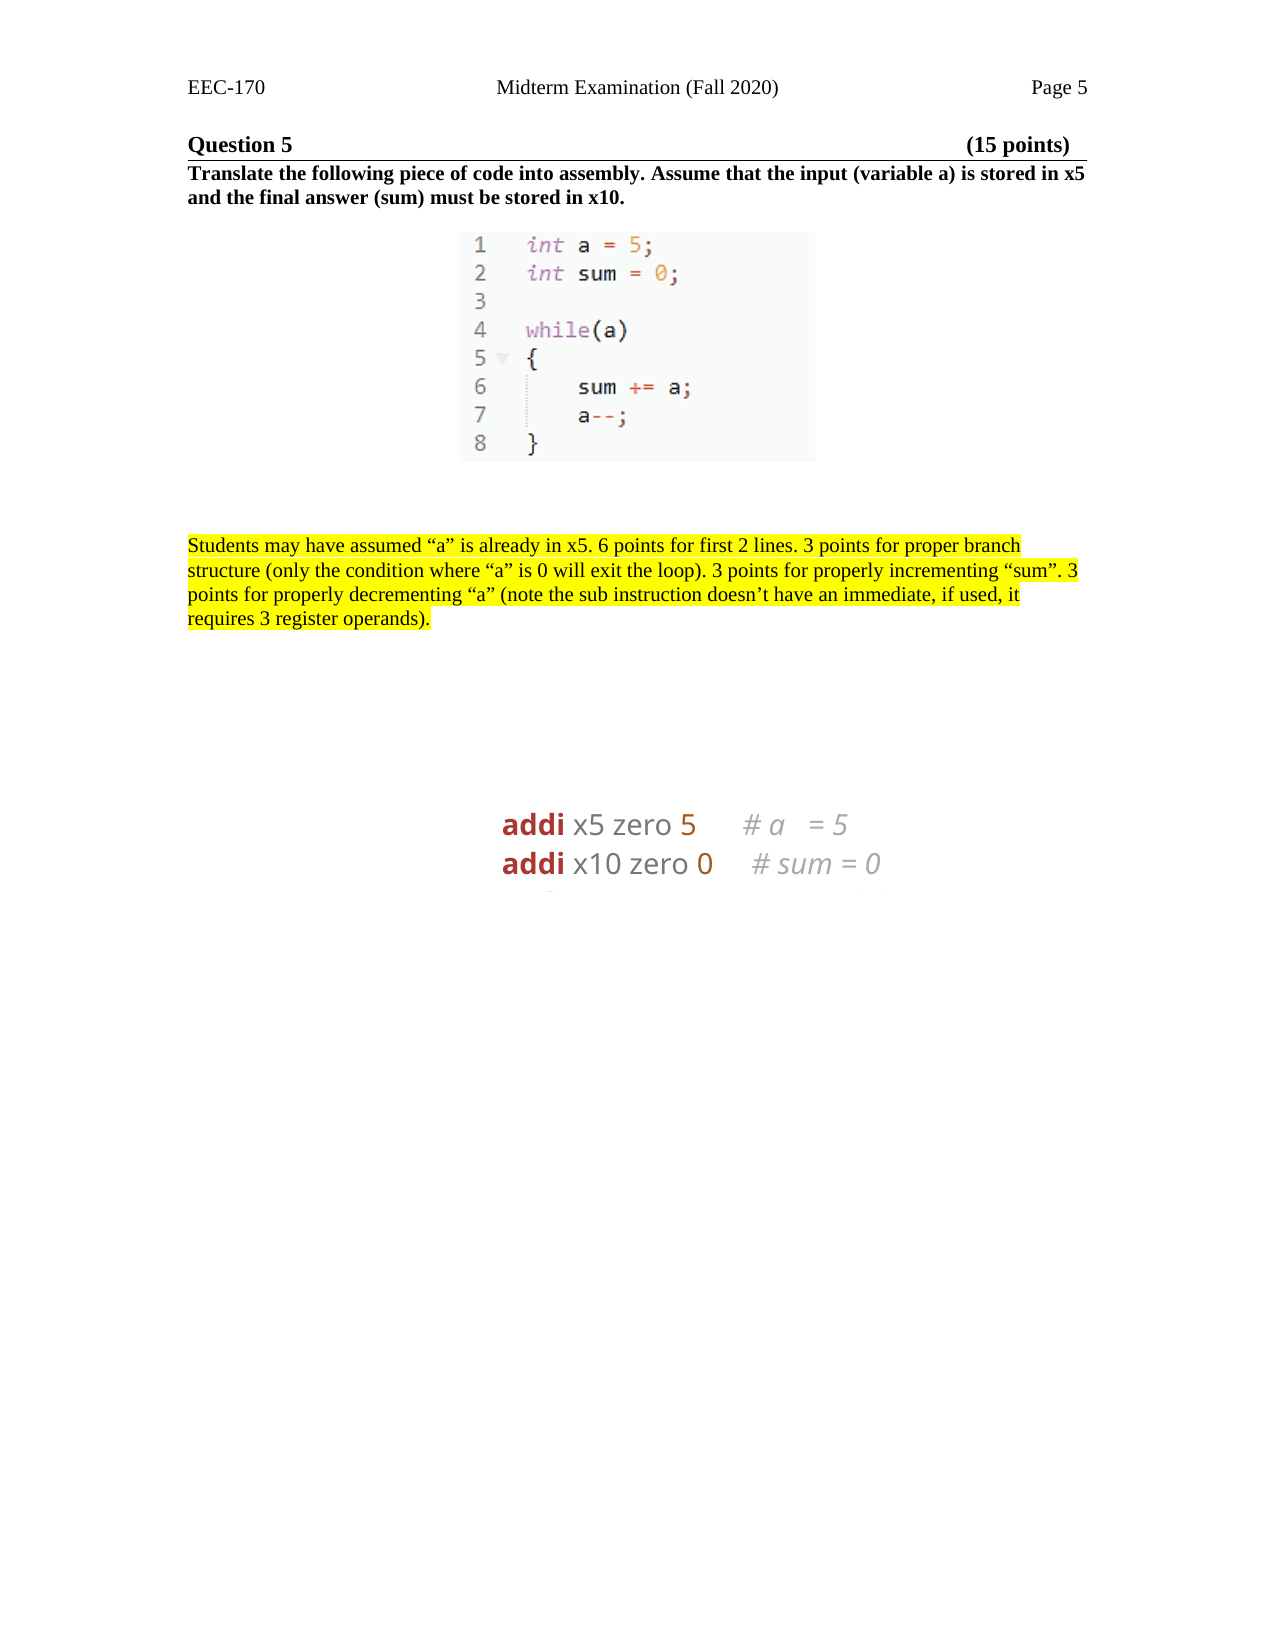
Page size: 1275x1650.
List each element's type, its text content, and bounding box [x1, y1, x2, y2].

picture [459, 232, 816, 462]
text Students may have assumed “a” is already in x5. 6 points for first 2 lines. 3 points for proper branch structure (only the condition where “a” is 0 will exit the loop). 3 points for properly incrementing “sum”. 3 points for properly decrementing “a” (note the sub instruction doesn’t have an immediate, if used, it requires 3 register operands). [187, 533, 1087, 630]
text Translate the following piece of code into assembly. Assume that the input (variable a) is stored in x5 and the final answer (sum) must be stored in x10. [187, 161, 1087, 209]
text Question 5 (15 points) [187, 131, 1087, 161]
